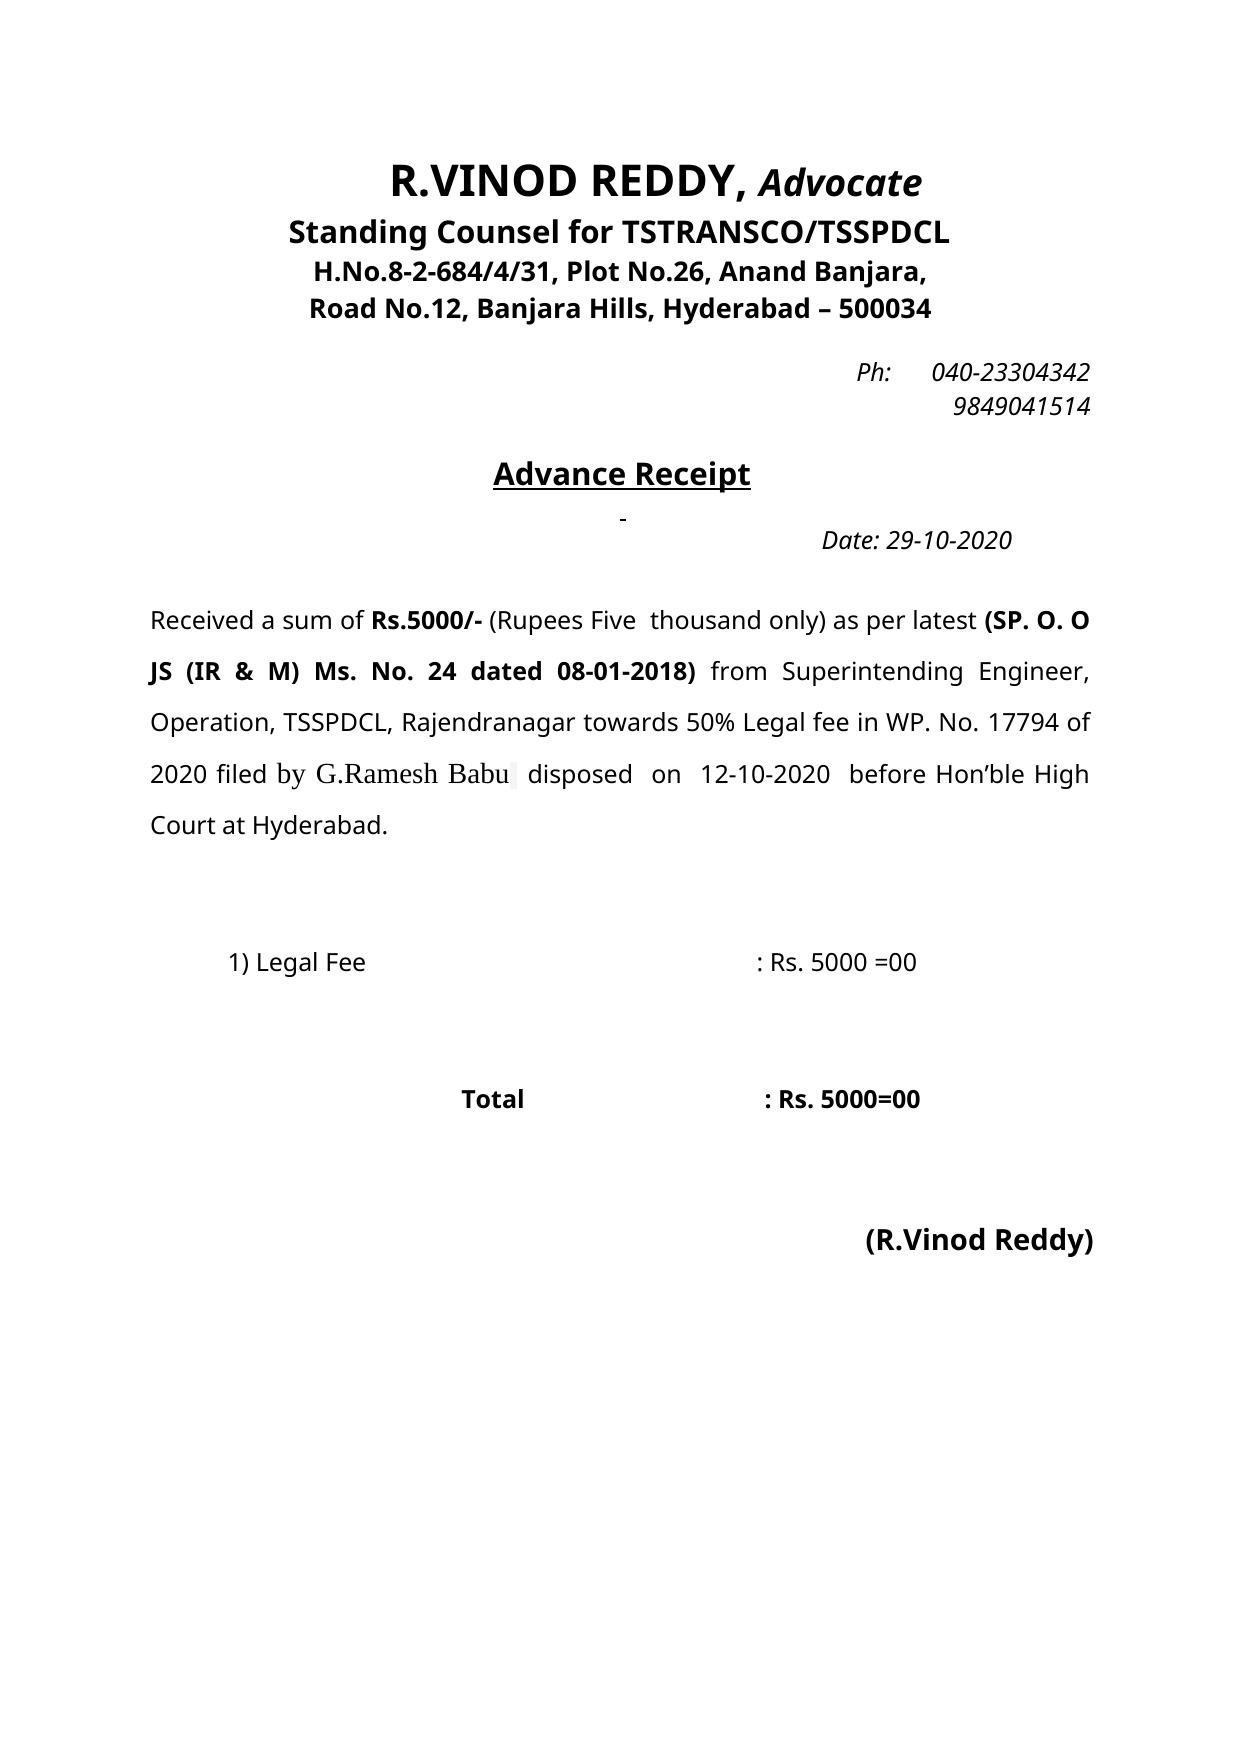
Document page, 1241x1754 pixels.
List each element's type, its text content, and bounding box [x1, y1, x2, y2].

text Date: 29-10-2020 [227, 523, 1012, 557]
text Total : Rs. 5000=00 [227, 1082, 975, 1116]
text H.No.8-2-684/4/31, Plot No.26, Anand Banjara, [150, 252, 1090, 289]
text Standing Counsel for TSTRANSCO/TSSPDCL [227, 209, 1012, 252]
text 1) Legal Fee : Rs. 5000 =00 [227, 945, 975, 979]
text Ph: 040-23304342 [150, 355, 1090, 389]
text Advance Receipt [150, 452, 1094, 494]
text (R.Vinod Reddy) [677, 1219, 1094, 1259]
text Road No.12, Banjara Hills, Hyderabad – 500034 [150, 289, 1090, 326]
text R.VINOD REDDY, Advocate [227, 150, 1012, 209]
text Received a sum of Rs.5000/- (Rupees Five thousand only) as per latest (SP. O. O JS (IR & M) Ms. No. 24 dated 08-01-2018) from Superintending Engineer, Operation, TSSPDCL, Rajendranagar towards 50% Legal fee in WP. No. 17794 of 2020 filed by G.Ramesh Babu disposed on 12-10-2020 before Hon’ble High Court at Hyderabad. [150, 603, 1090, 841]
text 9849041514 [150, 389, 1090, 423]
